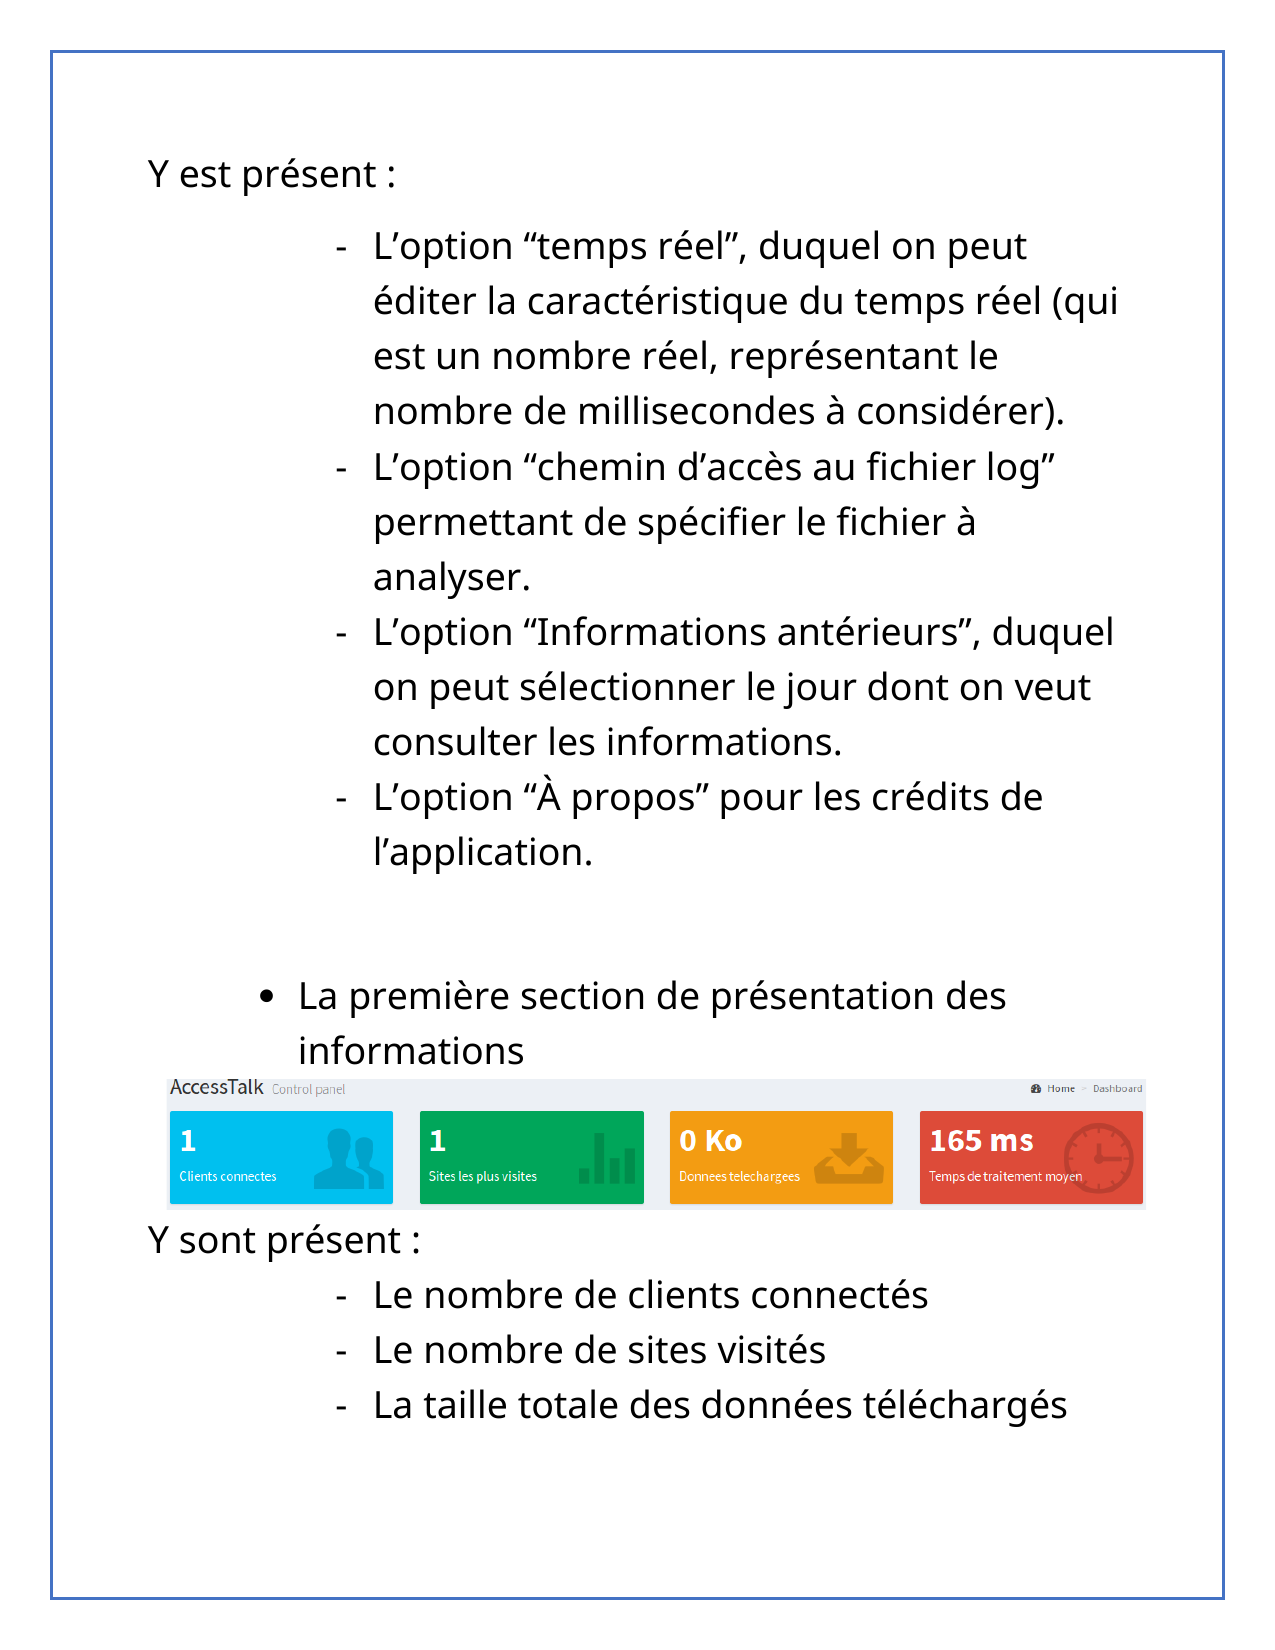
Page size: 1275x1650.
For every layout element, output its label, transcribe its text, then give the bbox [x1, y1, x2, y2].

list La taille totale des données téléchargés [335, 1379, 1166, 1430]
list Le nombre de clients connectés [335, 1268, 1166, 1319]
picture [166, 1079, 1147, 1210]
list Le nombre de sites visités [335, 1323, 1166, 1374]
list L’option “chemin d’accès au fichier log” permettant de spécifier le fichier à analyser. [335, 440, 1127, 601]
text Y est présent : [148, 148, 1127, 199]
list La première section de présentation des informations [260, 969, 1127, 1075]
list L’option “Informations antérieurs”, duquel on peut sélectionner le jour dont on veut consulter les informations. [335, 605, 1127, 766]
list Y sont présent : [148, 1213, 1166, 1264]
list L’option “temps réel”, duquel on peut éditer la caractéristique du temps réel (qui est un nombre réel, représentant le nombre de millisecondes à considérer). [335, 219, 1127, 436]
list L’option “À propos” pour les crédits de l’application. [335, 770, 1127, 877]
